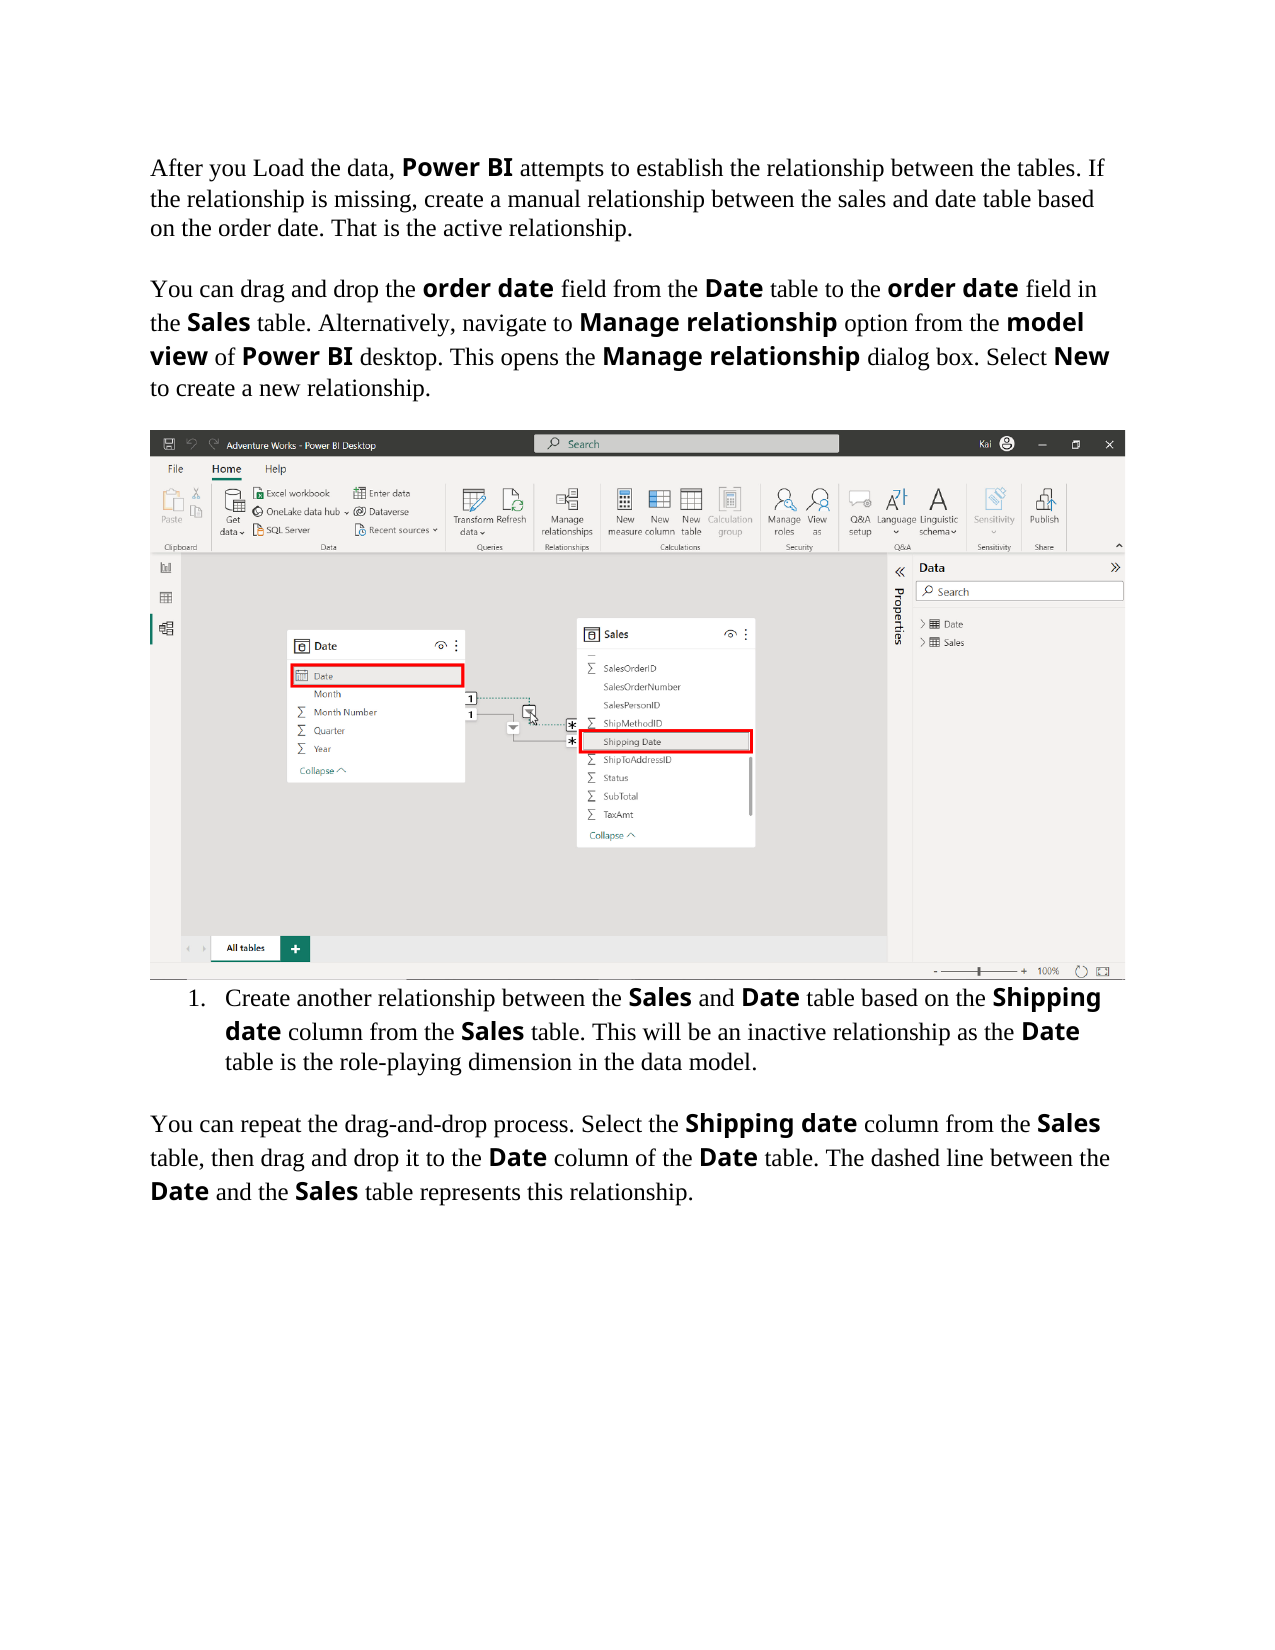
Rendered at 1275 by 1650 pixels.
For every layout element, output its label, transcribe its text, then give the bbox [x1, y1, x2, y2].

list Create another relationship between the Sales and Date table based on the Shipping date column from the Sales table. This will be an inactive relationship as the Date table is the role-playing dimension in the data model. [187, 980, 1125, 1076]
text You can repeat the drag-and-drop process. Select the Shipping date column from the Sales table, then drag and drop it to the Date column of the Date table. The dashed line between the Date and the Sales table represents this relationship. [150, 1105, 1125, 1208]
text After you Load the data, Power BI attempts to establish the relationship between the tables. If the relationship is missing, create a manual relationship between the sales and date table based on the order date. That is the active relationship. [150, 150, 1125, 242]
text You can drag and drop the order date field from the Date table to the order date field in the Sales table. Alternatively, navigate to Manage relationship option from the model view of Power BI desktop. This opens the Manage relationship dialog box. Select New to create a new relationship. [150, 271, 1125, 402]
picture [150, 430, 1125, 980]
